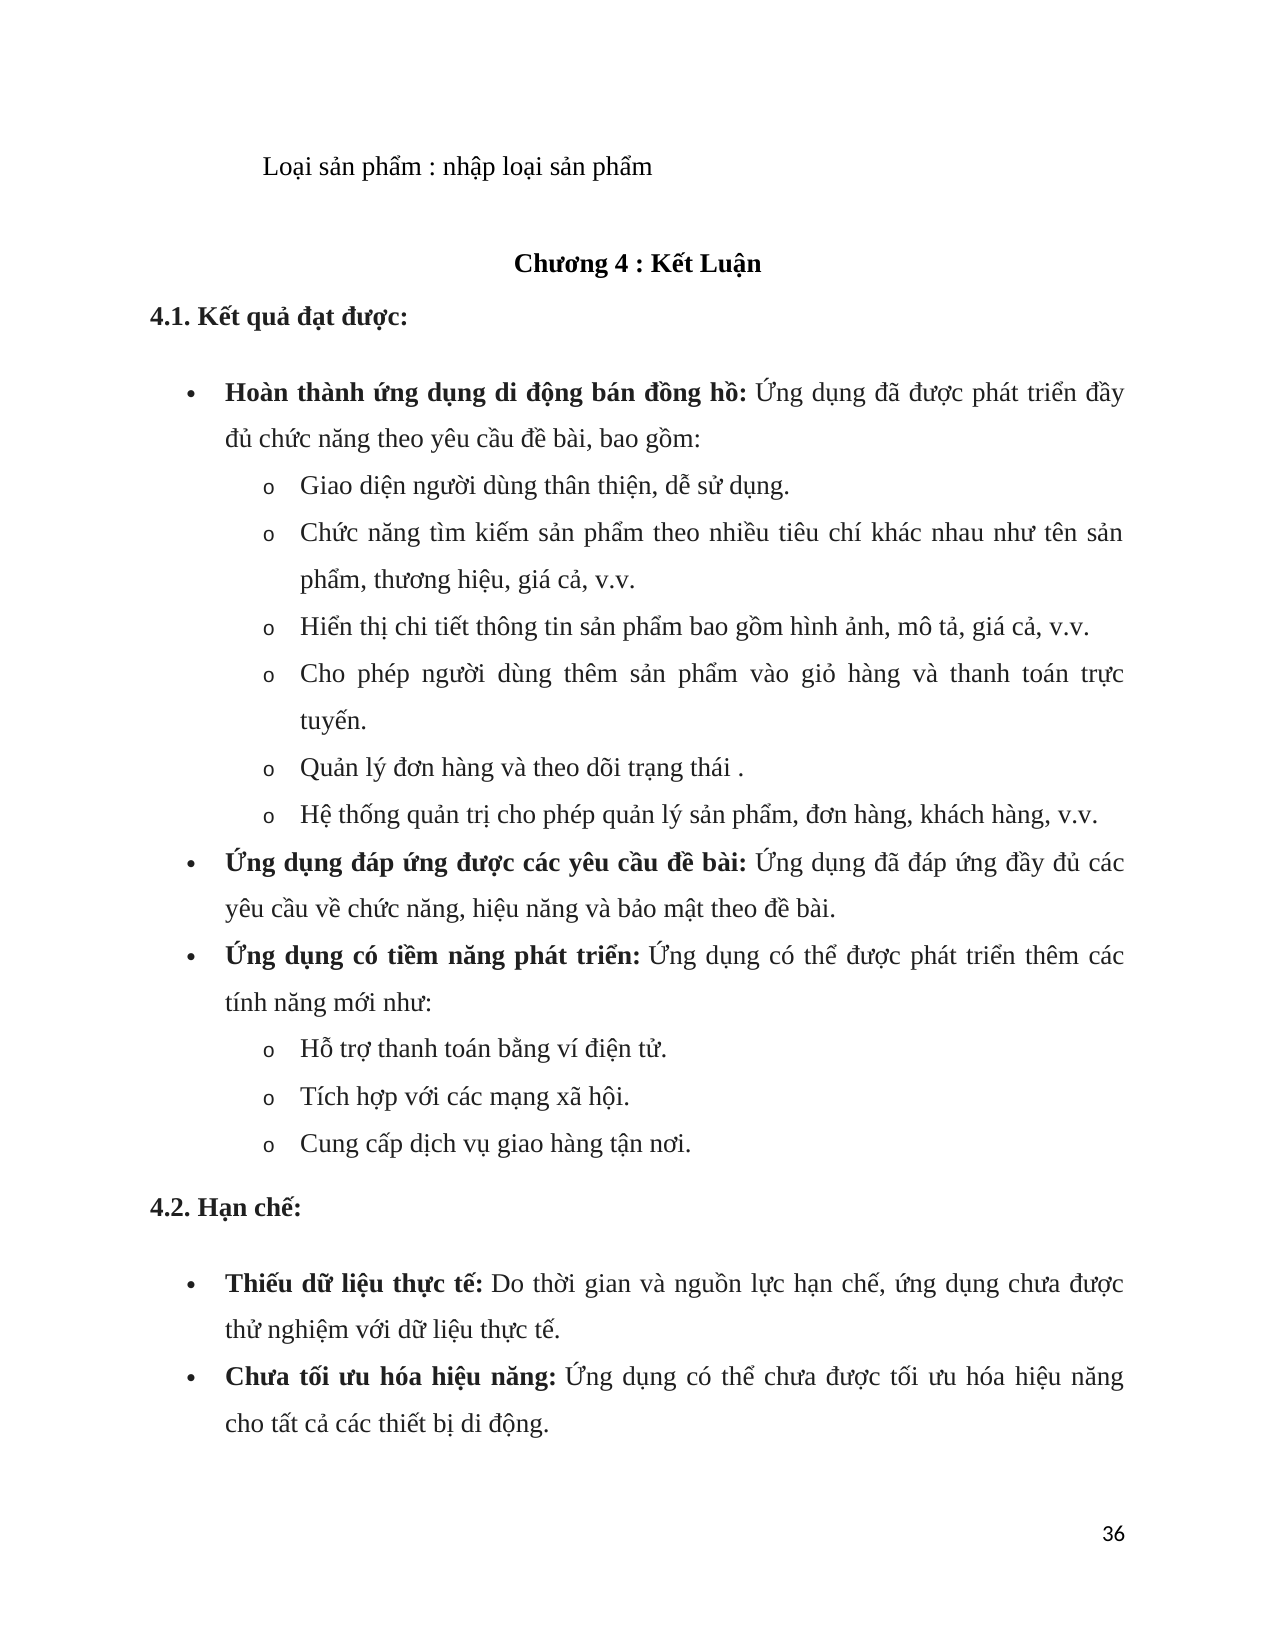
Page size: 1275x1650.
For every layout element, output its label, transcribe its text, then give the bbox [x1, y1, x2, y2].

list Hiển thị chi tiết thông tin sản phẩm bao gồm hình ảnh, mô tả, giá cả, v.v. [262, 610, 1125, 642]
list Giao diện người dùng thân thiện, dễ sử dụng. [262, 469, 1125, 501]
subtitle Chương 4 : Kết Luận [150, 247, 1125, 278]
subtitle 4.1. Kết quả đạt được: [150, 300, 1125, 331]
list Hệ thống quản trị cho phép quản lý sản phẩm, đơn hàng, khách hàng, v.v. [262, 798, 1125, 830]
subtitle 4.2. Hạn chế: [150, 1191, 1125, 1222]
list Chưa tối ưu hóa hiệu năng: Ứng dụng có thể chưa được tối ưu hóa hiệu năng cho tất cả các thiết bị di động. [187, 1360, 1125, 1438]
list Tích hợp với các mạng xã hội. [262, 1079, 1125, 1111]
list Chức năng tìm kiếm sản phẩm theo nhiều tiêu chí khác nhau như tên sản phẩm, thương hiệu, giá cả, v.v. [262, 516, 1125, 594]
list Cung cấp dịch vụ giao hàng tận nơi. [262, 1127, 1125, 1158]
list Cho phép người dùng thêm sản phẩm vào giỏ hàng và thanh toán trực tuyến. [262, 657, 1125, 736]
list Thiếu dữ liệu thực tế: Do thời gian và nguồn lực hạn chế, ứng dụng chưa được thử nghiệm với dữ liệu thực tế. [187, 1267, 1125, 1344]
list Hoàn thành ứng dụng di động bán đồng hồ: Ứng dụng đã được phát triển đầy đủ chức năng theo yêu cầu đề bài, bao gồm: [187, 376, 1125, 453]
list Ứng dụng có tiềm năng phát triển: Ứng dụng có thể được phát triển thêm các tính năng mới như: [187, 939, 1125, 1017]
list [225, 150, 1125, 210]
list Quản lý đơn hàng và theo dõi trạng thái . [262, 751, 1125, 783]
list Hỗ trợ thanh toán bằng ví điện tử. [262, 1032, 1125, 1064]
list Ứng dụng đáp ứng được các yêu cầu đề bài: Ứng dụng đã đáp ứng đầy đủ các yêu cầu về chức năng, hiệu năng và bảo mật theo đề bài. [187, 846, 1125, 923]
